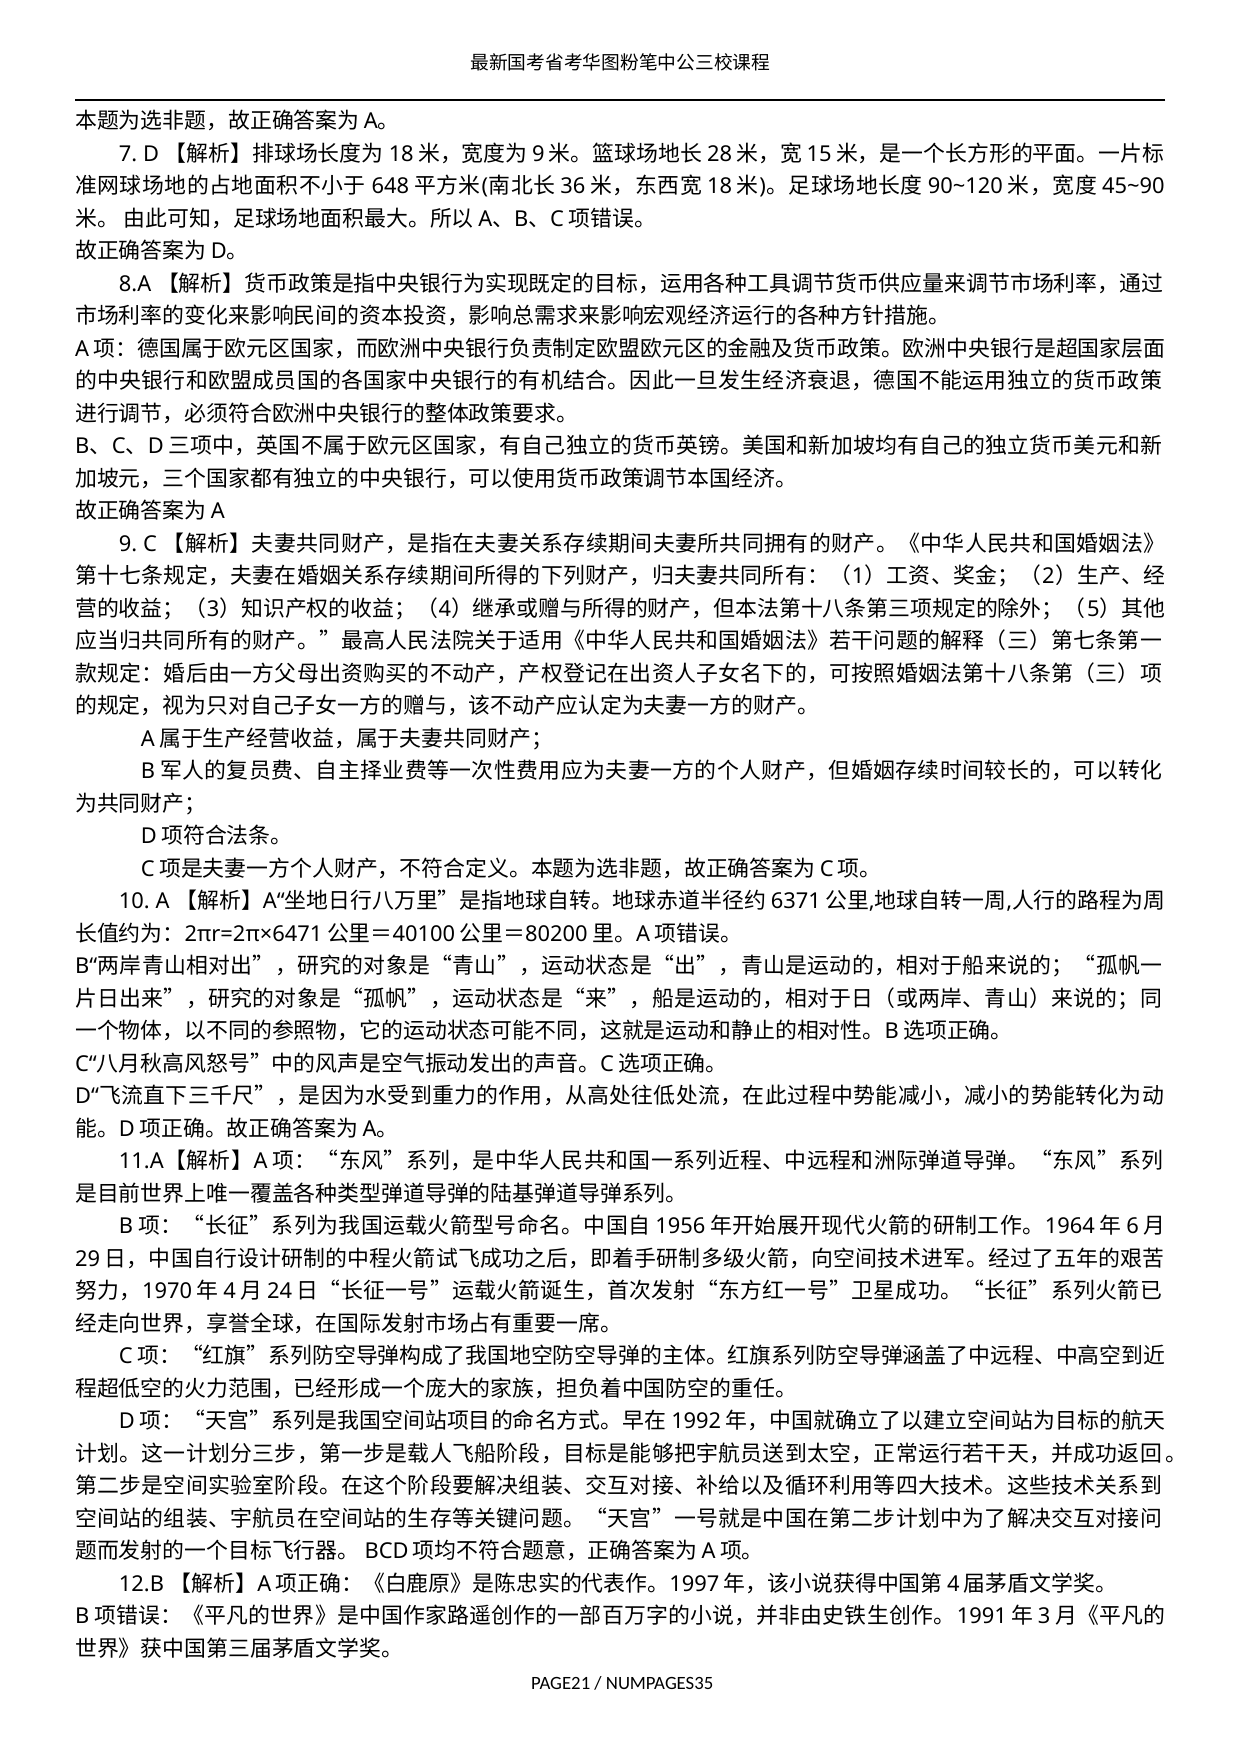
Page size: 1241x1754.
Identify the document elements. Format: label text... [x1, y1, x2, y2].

text B项：“长征”系列为我国运载火箭型号命名。中国自1956年开始展开现代火箭的研制工作。1964年6月29日，中国自行设计研制的中程火箭试飞成功之后，即着手研制多级火箭，向空间技术进军。经过了五年的艰苦努力，1970年4月24日“长征一号”运载火箭诞生，首次发射“东方红一号”卫星成功。“长征”系列火箭已经走向世界，享誉全球，在国际发射市场占有重要一席。 [75, 1208, 1165, 1338]
text C项是夫妻一方个人财产，不符合定义。本题为选非题，故正确答案为C项。 [75, 851, 1165, 883]
text 11.A【解析】A项：“东风”系列，是中华人民共和国一系列近程、中远程和洲际弹道导弹。“东风”系列是目前世界上唯一覆盖各种类型弹道导弹的陆基弹道导弹系列。 [75, 1143, 1165, 1208]
text 8.A 【解析】货币政策是指中央银行为实现既定的目标，运用各种工具调节货币供应量来调节市场利率，通过市场利率的变化来影响民间的资本投资，影响总需求来影响宏观经济运行的各种方针措施。 [75, 266, 1165, 331]
text C“八月秋高风怒号”中的风声是空气振动发出的声音。C选项正确。 [75, 1046, 1165, 1078]
text 7. D 【解析】排球场长度为18米，宽度为9米。篮球场地长28米，宽15米，是一个长方形的平面。一片标准网球场地的占地面积不小于648平方米(南北长36米，东西宽18米)。足球场地长度90~120米，宽度45~90米。 由此可知，足球场地面积最大。所以A、B、C项错误。 [75, 136, 1165, 233]
text 故正确答案为D。 [75, 233, 1165, 266]
text D项：“天宫”系列是我国空间站项目的命名方式。早在1992年，中国就确立了以建立空间站为目标的航天计划。这一计划分三步，第一步是载人飞船阶段，目标是能够把宇航员送到太空，正常运行若干天，并成功返回。第二步是空间实验室阶段。在这个阶段要解决组装、交互对接、补给以及循环利用等四大技术。这些技术关系到空间站的组装、宇航员在空间站的生存等关键问题。“天宫”一号就是中国在第二步计划中为了解决交互对接问题而发射的一个目标飞行器。 BCD项均不符合题意，正确答案为A项。 [75, 1403, 1165, 1566]
text 本题为选非题，故正确答案为A。 [75, 103, 1165, 136]
text 10. A 【解析】A“坐地日行八万里”是指地球自转。地球赤道半径约6371公里,地球自转一周,人行的路程为周长值约为：2πr=2π×6471公里＝40100公里＝80200里。A项错误。 [75, 883, 1165, 948]
text B“两岸青山相对出”，研究的对象是“青山”，运动状态是“出”，青山是运动的，相对于船来说的；“孤帆一片日出来”，研究的对象是“孤帆”，运动状态是“来”，船是运动的，相对于日（或两岸、青山）来说的；同一个物体，以不同的参照物，它的运动状态可能不同，这就是运动和静止的相对性。B选项正确。 [75, 948, 1165, 1046]
text 故正确答案为A [75, 493, 1165, 526]
text A项：德国属于欧元区国家，而欧洲中央银行负责制定欧盟欧元区的金融及货币政策。欧洲中央银行是超国家层面的中央银行和欧盟成员国的各国家中央银行的有机结合。因此一旦发生经济衰退，德国不能运用独立的货币政策进行调节，必须符合欧洲中央银行的整体政策要求。 [75, 331, 1165, 428]
text A属于生产经营收益，属于夫妻共同财产； [75, 721, 1165, 753]
text B军人的复员费、自主择业费等一次性费用应为夫妻一方的个人财产，但婚姻存续时间较长的，可以转化为共同财产； [75, 753, 1165, 818]
text B、C、D三项中，英国不属于欧元区国家，有自己独立的货币英镑。美国和新加坡均有自己的独立货币美元和新加坡元，三个国家都有独立的中央银行，可以使用货币政策调节本国经济。 [75, 428, 1165, 493]
text 9. C 【解析】夫妻共同财产，是指在夫妻关系存续期间夫妻所共同拥有的财产。《中华人民共和国婚姻法》第十七条规定，夫妻在婚姻关系存续期间所得的下列财产，归夫妻共同所有：（1）工资、奖金；（2）生产、经营的收益；（3）知识产权的收益；（4）继承或赠与所得的财产，但本法第十八条第三项规定的除外；（5）其他应当归共同所有的财产。”最高人民法院关于适用《中华人民共和国婚姻法》若干问题的解释（三）第七条第一款规定：婚后由一方父母出资购买的不动产，产权登记在出资人子女名下的，可按照婚姻法第十八条第（三）项的规定，视为只对自己子女一方的赠与，该不动产应认定为夫妻一方的财产。 [75, 526, 1165, 721]
text D“飞流直下三千尺”，是因为水受到重力的作用，从高处往低处流，在此过程中势能减小，减小的势能转化为动能。D项正确。故正确答案为A。 [75, 1078, 1165, 1143]
text D项符合法条。 [75, 818, 1165, 851]
text B项错误：《平凡的世界》是中国作家路遥创作的一部百万字的小说，并非由史铁生创作。1991年3月《平凡的世界》获中国第三届茅盾文学奖。 [75, 1598, 1165, 1663]
text C项：“红旗”系列防空导弹构成了我国地空防空导弹的主体。红旗系列防空导弹涵盖了中远程、中高空到近程超低空的火力范围，已经形成一个庞大的家族，担负着中国防空的重任。 [75, 1338, 1165, 1403]
text 12.B 【解析】A项正确：《白鹿原》是陈忠实的代表作。1997年，该小说获得中国第4届茅盾文学奖。 [75, 1566, 1165, 1598]
